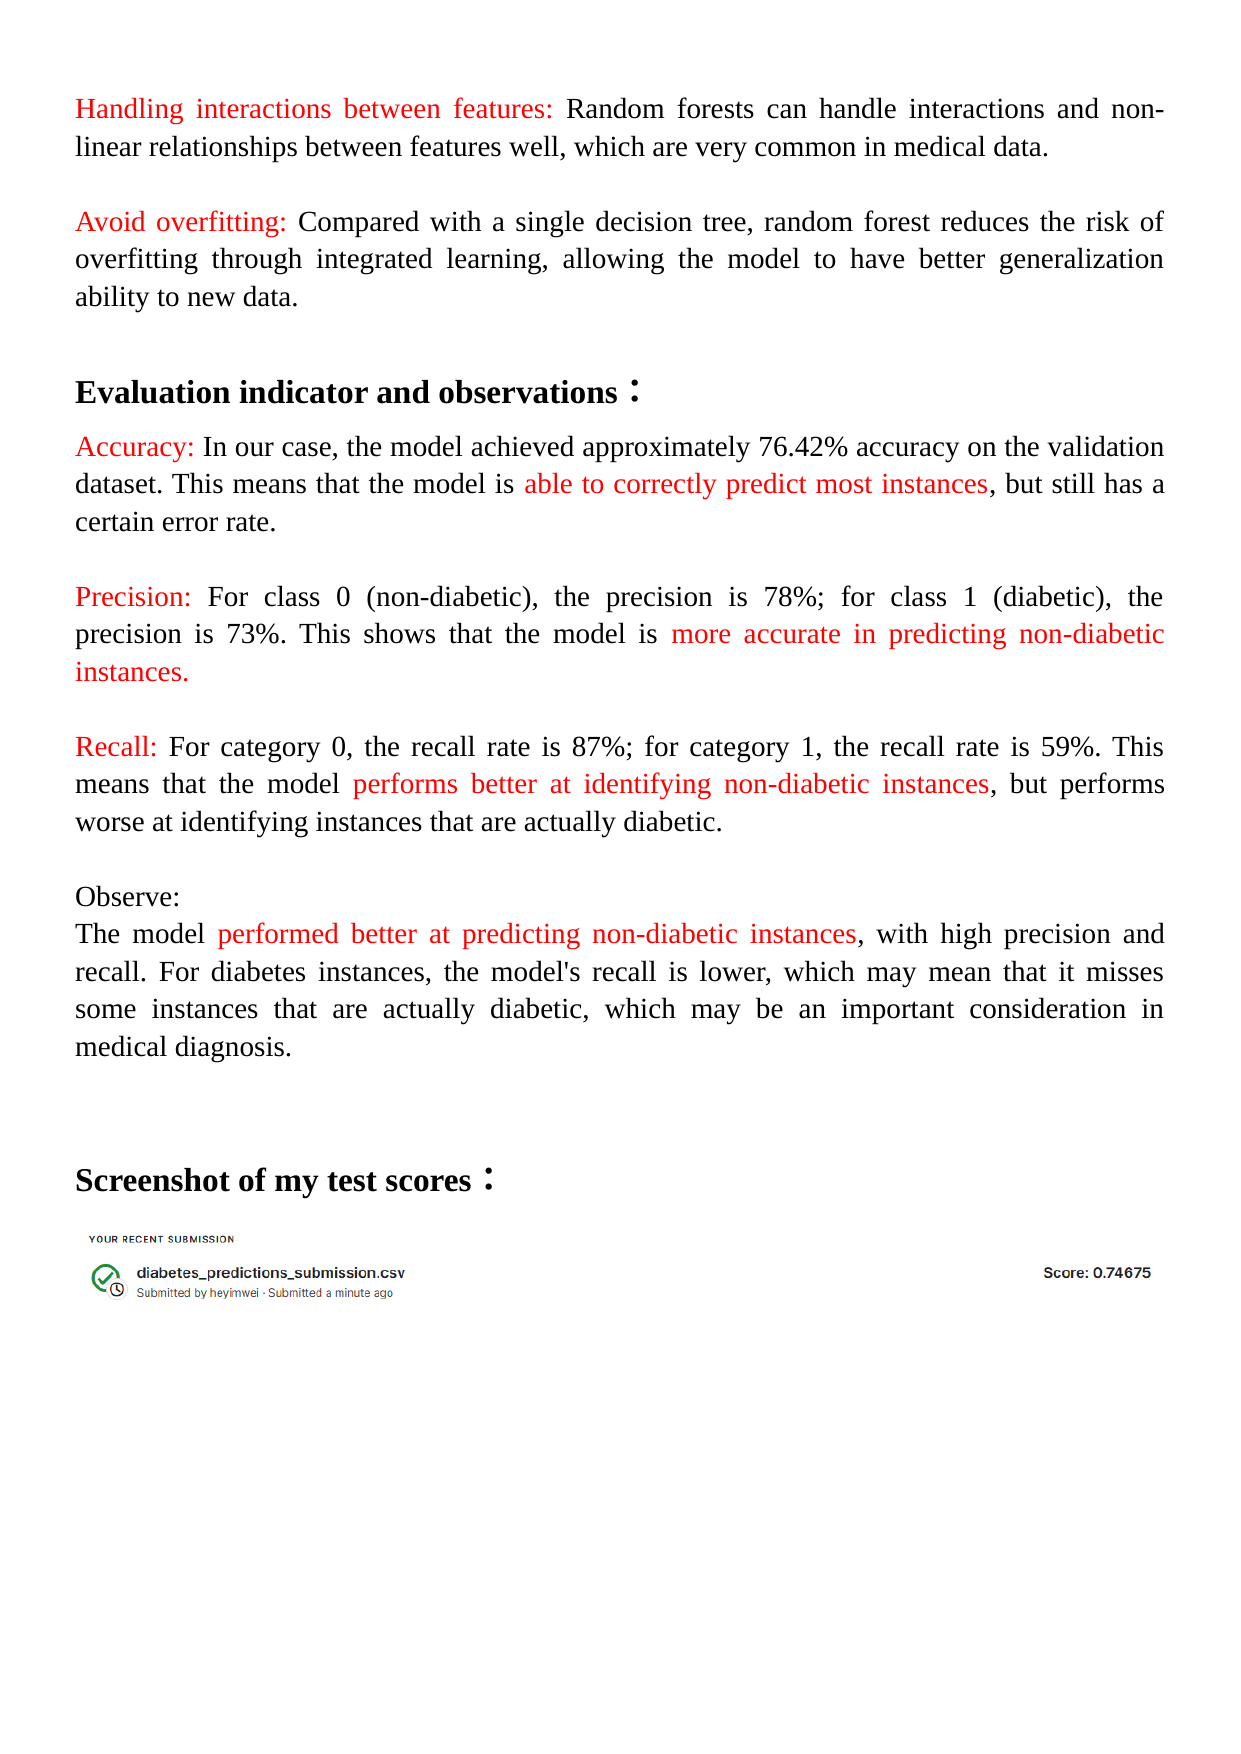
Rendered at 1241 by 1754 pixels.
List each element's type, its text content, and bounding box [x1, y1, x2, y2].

text The model performed better at predicting non-diabetic instances, with high precision and recall. For diabetes instances, the model's recall is lower, which may mean that it misses some instances that are actually diabetic, which may be an important consideration in medical diagnosis. [75, 914, 1165, 1064]
text Recall: For category 0, the recall rate is 87%; for category 1, the recall rate is 59%. This means that the model performs better at identifying non-diabetic instances, but performs worse at identifying instances that are actually diabetic. [75, 727, 1165, 839]
text Observe: [75, 877, 1165, 914]
text Precision: For class 0 (non-diabetic), the precision is 78%; for class 1 (diabetic), the precision is 73%. This shows that the model is more accurate in predicting non-diabetic instances. [75, 577, 1165, 689]
text Screenshot of my test scores： [75, 1139, 1165, 1214]
text Avoid overfitting: Compared with a single decision tree, random forest reduces the risk of overfitting through integrated learning, allowing the model to have better generalization ability to new data. [75, 202, 1165, 314]
picture [75, 1214, 1166, 1313]
text Accuracy: In our case, the model achieved approximately 76.42% accuracy on the validation dataset. This means that the model is able to correctly predict most instances, but still has a certain error rate. [75, 427, 1165, 539]
text Evaluation indicator and observations： [75, 352, 1165, 427]
text Handling interactions between features: Random forests can handle interactions and non-linear relationships between features well, which are very common in medical data. [75, 89, 1165, 164]
